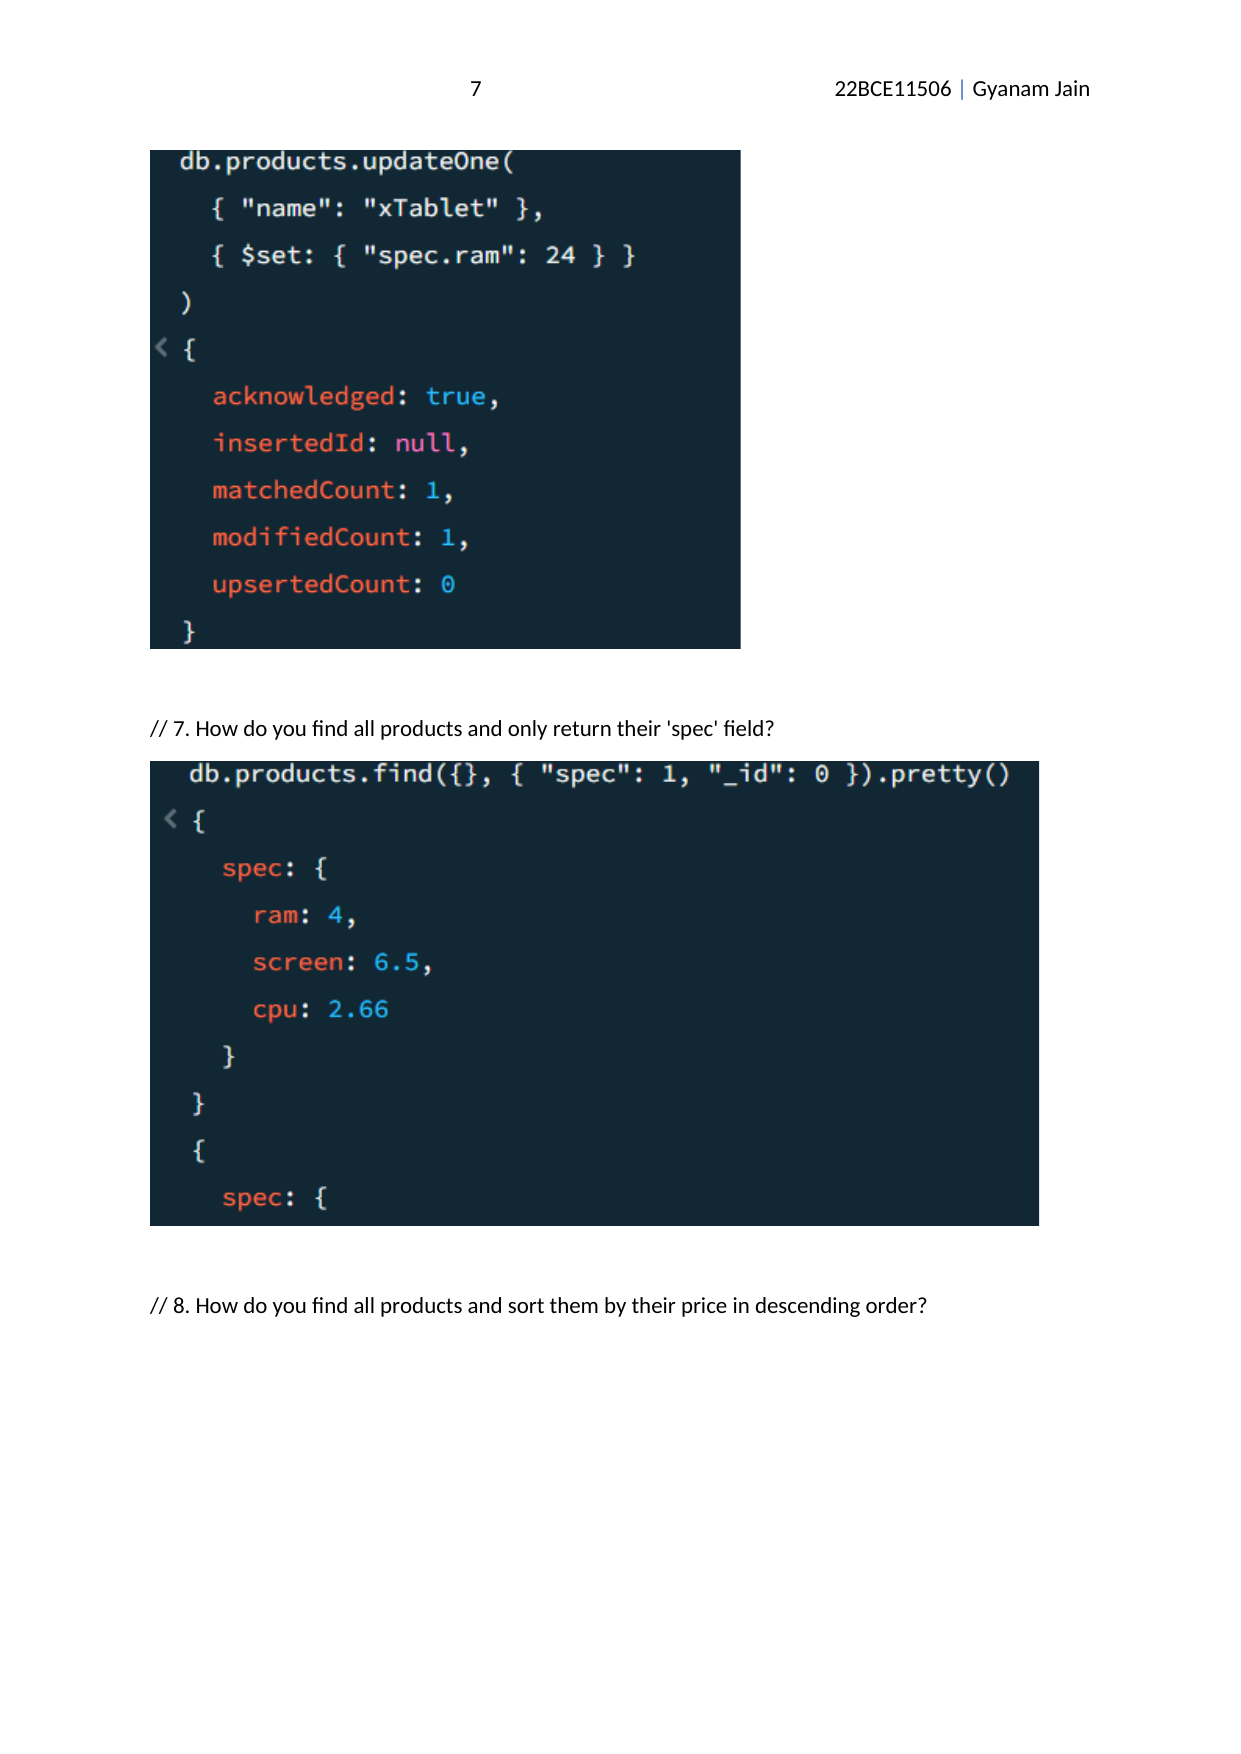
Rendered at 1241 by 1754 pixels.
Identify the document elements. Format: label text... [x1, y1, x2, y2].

picture [150, 150, 741, 649]
text // 8. How do you find all products and sort them by their price in descending order? [150, 1291, 1090, 1319]
picture [150, 761, 1040, 1226]
text // 7. How do you find all products and only return their 'spec' field? [150, 714, 1090, 742]
